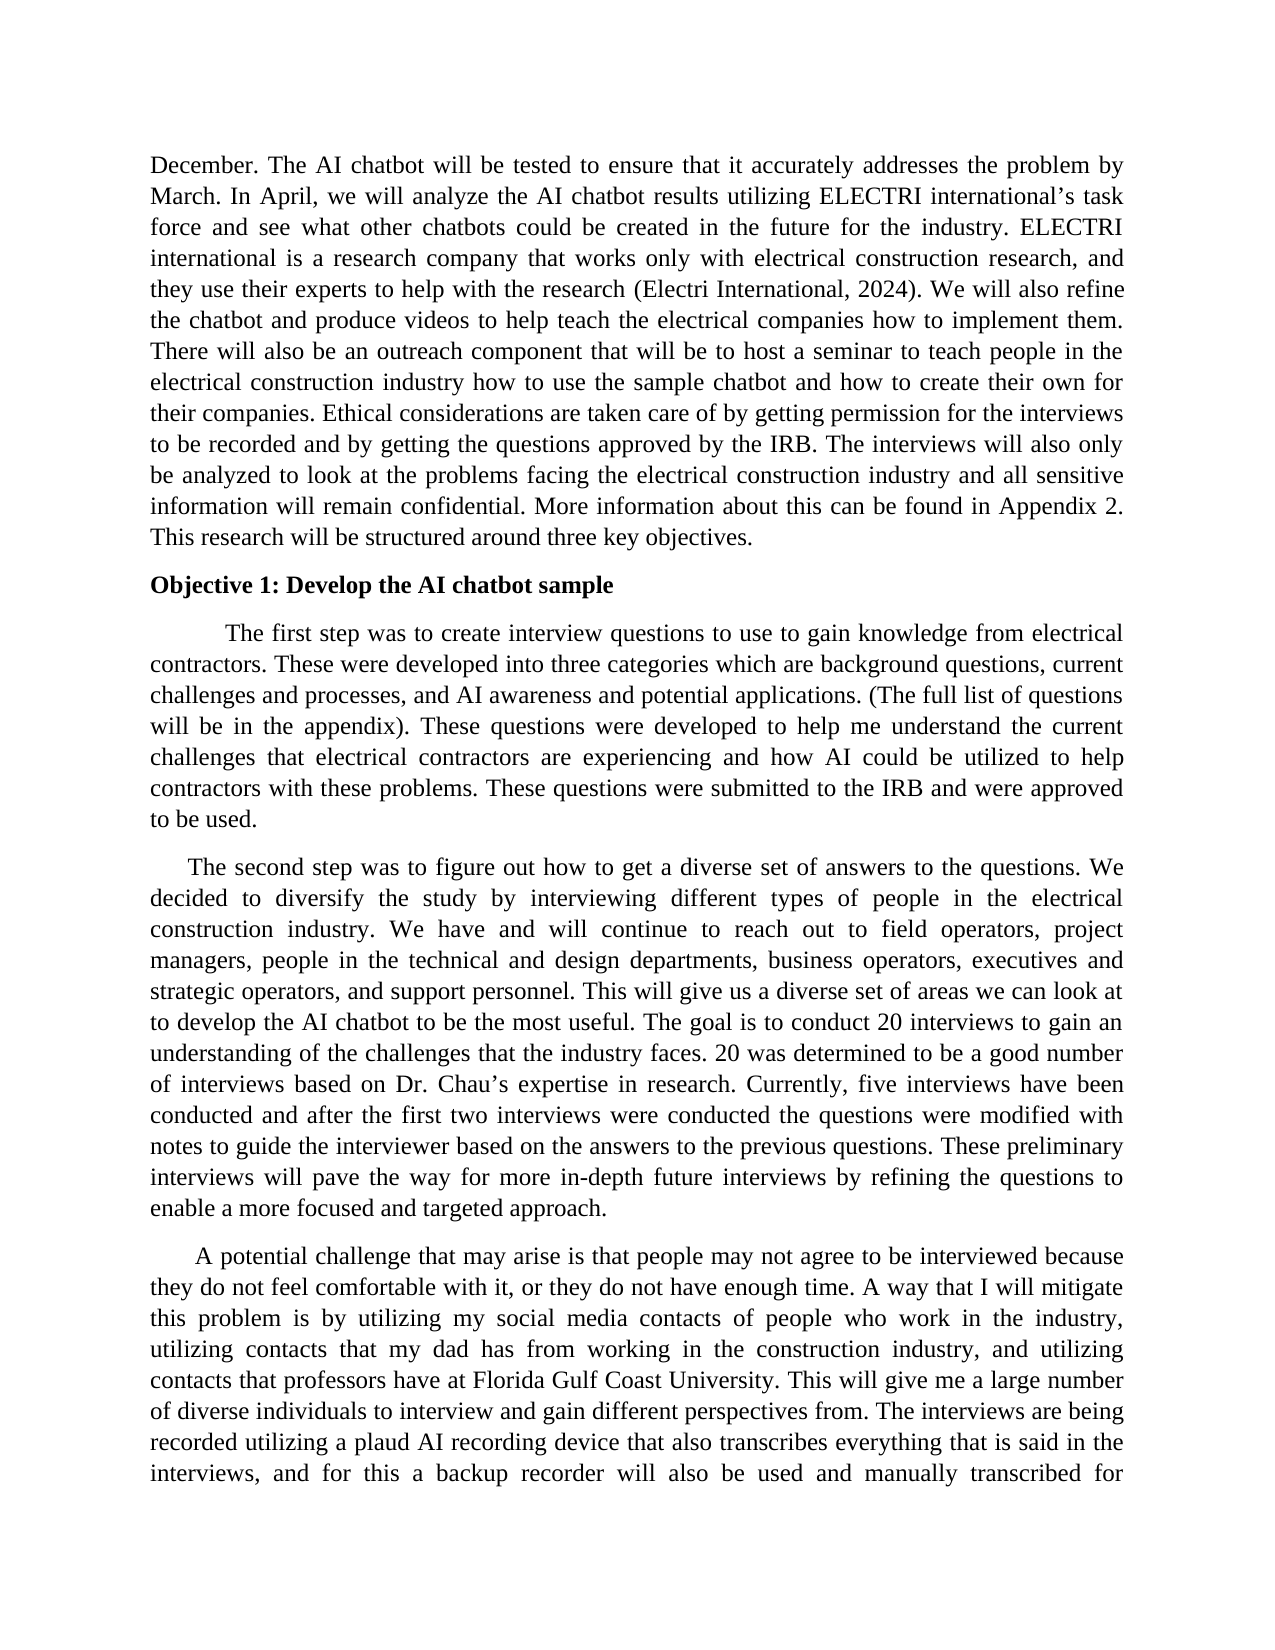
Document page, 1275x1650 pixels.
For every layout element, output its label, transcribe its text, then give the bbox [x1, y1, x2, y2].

text Objective 1: Develop the AI chatbot sample [150, 570, 1125, 599]
text The first step was to create interview questions to use to gain knowledge from electrical contractors. These were developed into three categories which are background questions, current challenges and processes, and AI awareness and potential applications. (The full list of questions will be in the appendix). These questions were developed to help me understand the current challenges that electrical contractors are experiencing and how AI could be utilized to help contractors with these problems. These questions were submitted to the IRB and were approved to be used. [150, 618, 1125, 833]
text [150, 1241, 1125, 1487]
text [150, 150, 1125, 551]
text The second step was to figure out how to get a diverse set of answers to the questions. We decided to diversify the study by interviewing different types of people in the electrical construction industry. We have and will continue to reach out to field operators, project managers, people in the technical and design departments, business operators, executives and strategic operators, and support personnel. This will give us a diverse set of areas we can look at to develop the AI chatbot to be the most useful. The goal is to conduct 20 interviews to gain an understanding of the challenges that the industry faces. 20 was determined to be a good number of interviews based on Dr. Chau’s expertise in research. Currently, five interviews have been conducted and after the first two interviews were conducted the questions were modified with notes to guide the interviewer based on the answers to the previous questions. These preliminary interviews will pave the way for more in-depth future interviews by refining the questions to enable a more focused and targeted approach. [150, 852, 1125, 1222]
